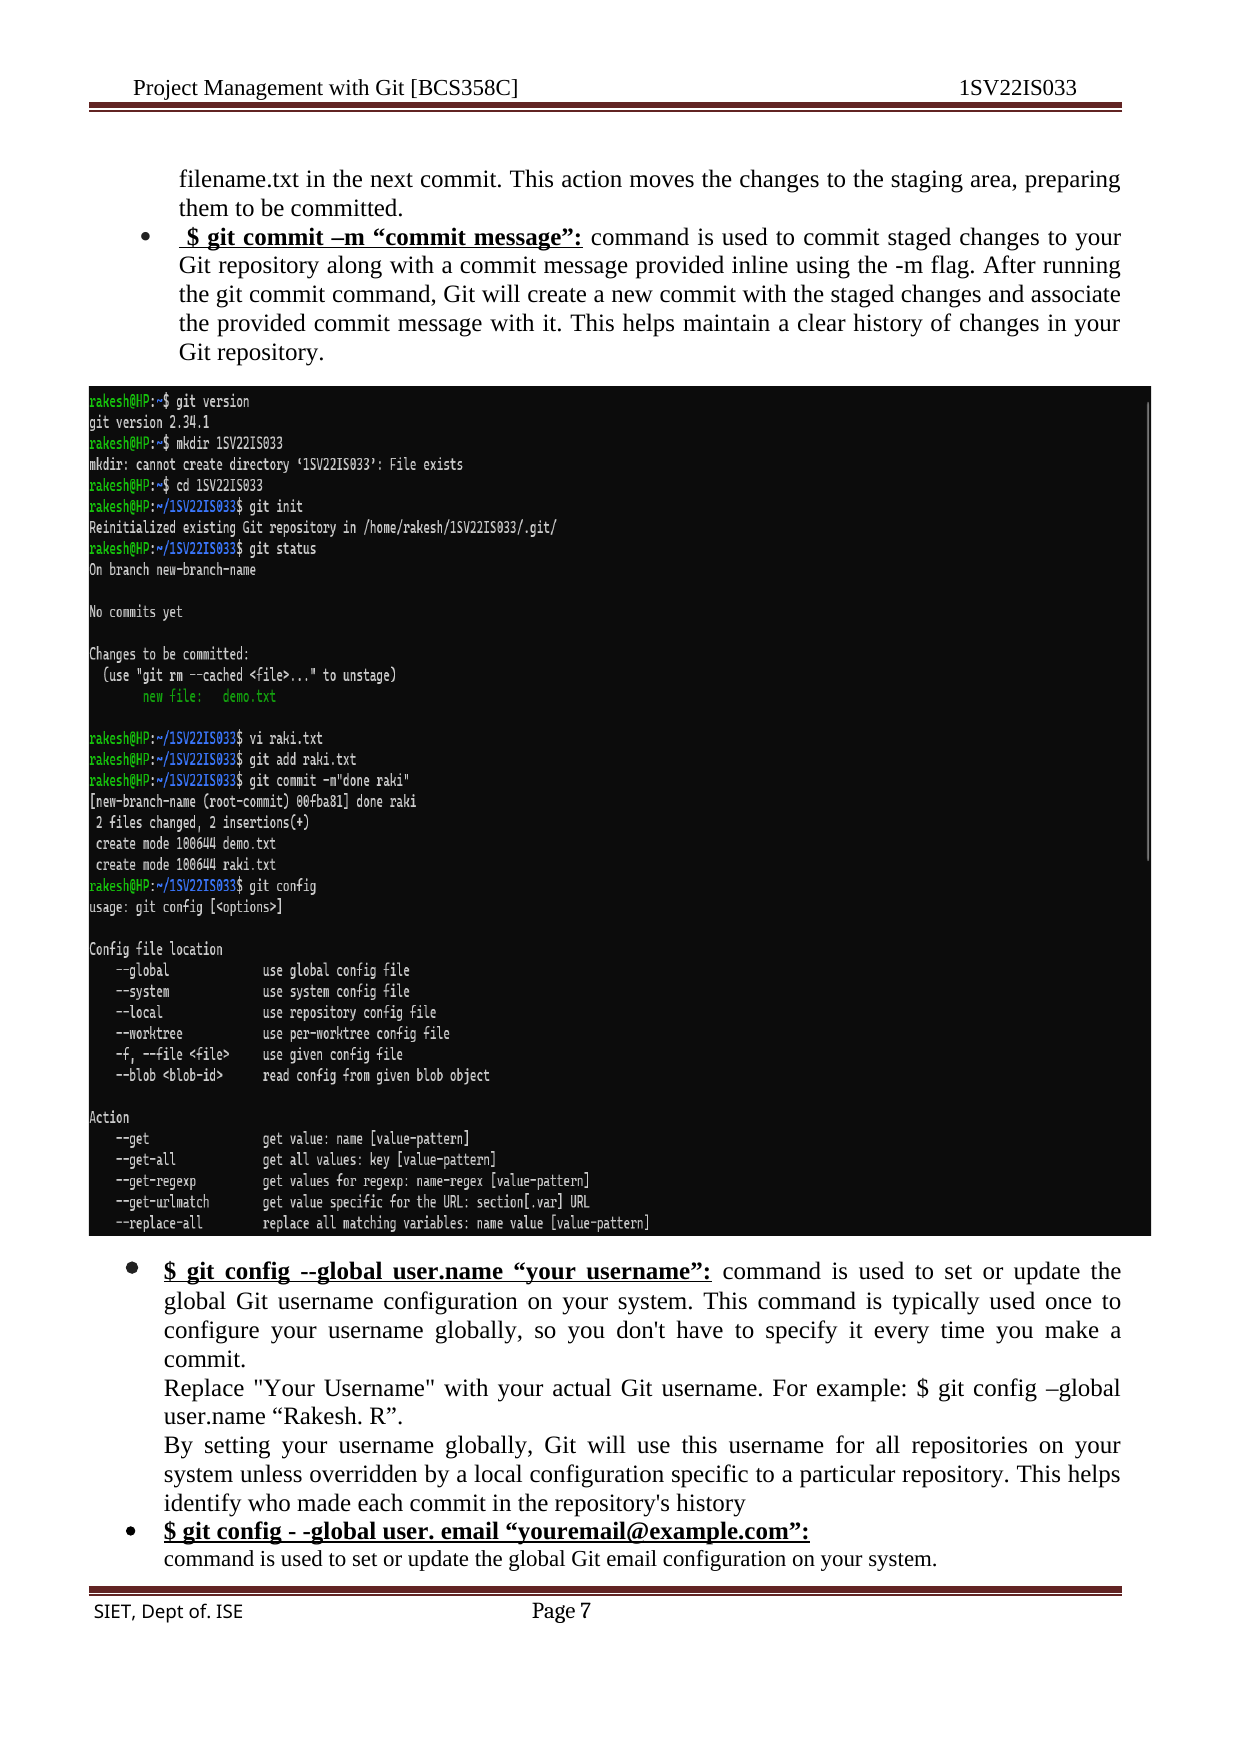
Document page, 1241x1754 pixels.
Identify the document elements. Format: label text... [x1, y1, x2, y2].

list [141, 164, 1122, 222]
list By setting your username globally, Git will use this username for all repositories on your system unless overridden by a local configuration specific to a particular repository. This helps identify who made each commit in the repository's history [164, 1430, 1122, 1516]
list Replace "Your Username" with your actual Git username. For example: $ git config –global user.name “Rakesh. R”. [164, 1373, 1122, 1430]
list $ git config --global user.name “your username”: command is used to set or update the global Git username configuration on your system. This command is typically used once to configure your username globally, so you don't have to specify it every time you make a commit. [126, 1256, 1122, 1373]
list command is used to set or update the global Git email configuration on your system. [164, 1545, 1122, 1572]
picture [88, 386, 1152, 1236]
list $ git commit –m “commit message”: command is used to commit staged changes to your Git repository along with a commit message provided inline using the -m flag. After running the git commit command, Git will create a new commit with the staged changes and associate the provided commit message with it. This helps maintain a clear history of changes in your Git repository. [141, 222, 1122, 366]
list $ git config - -global user. email “youremail@example.com”: [126, 1516, 1122, 1545]
